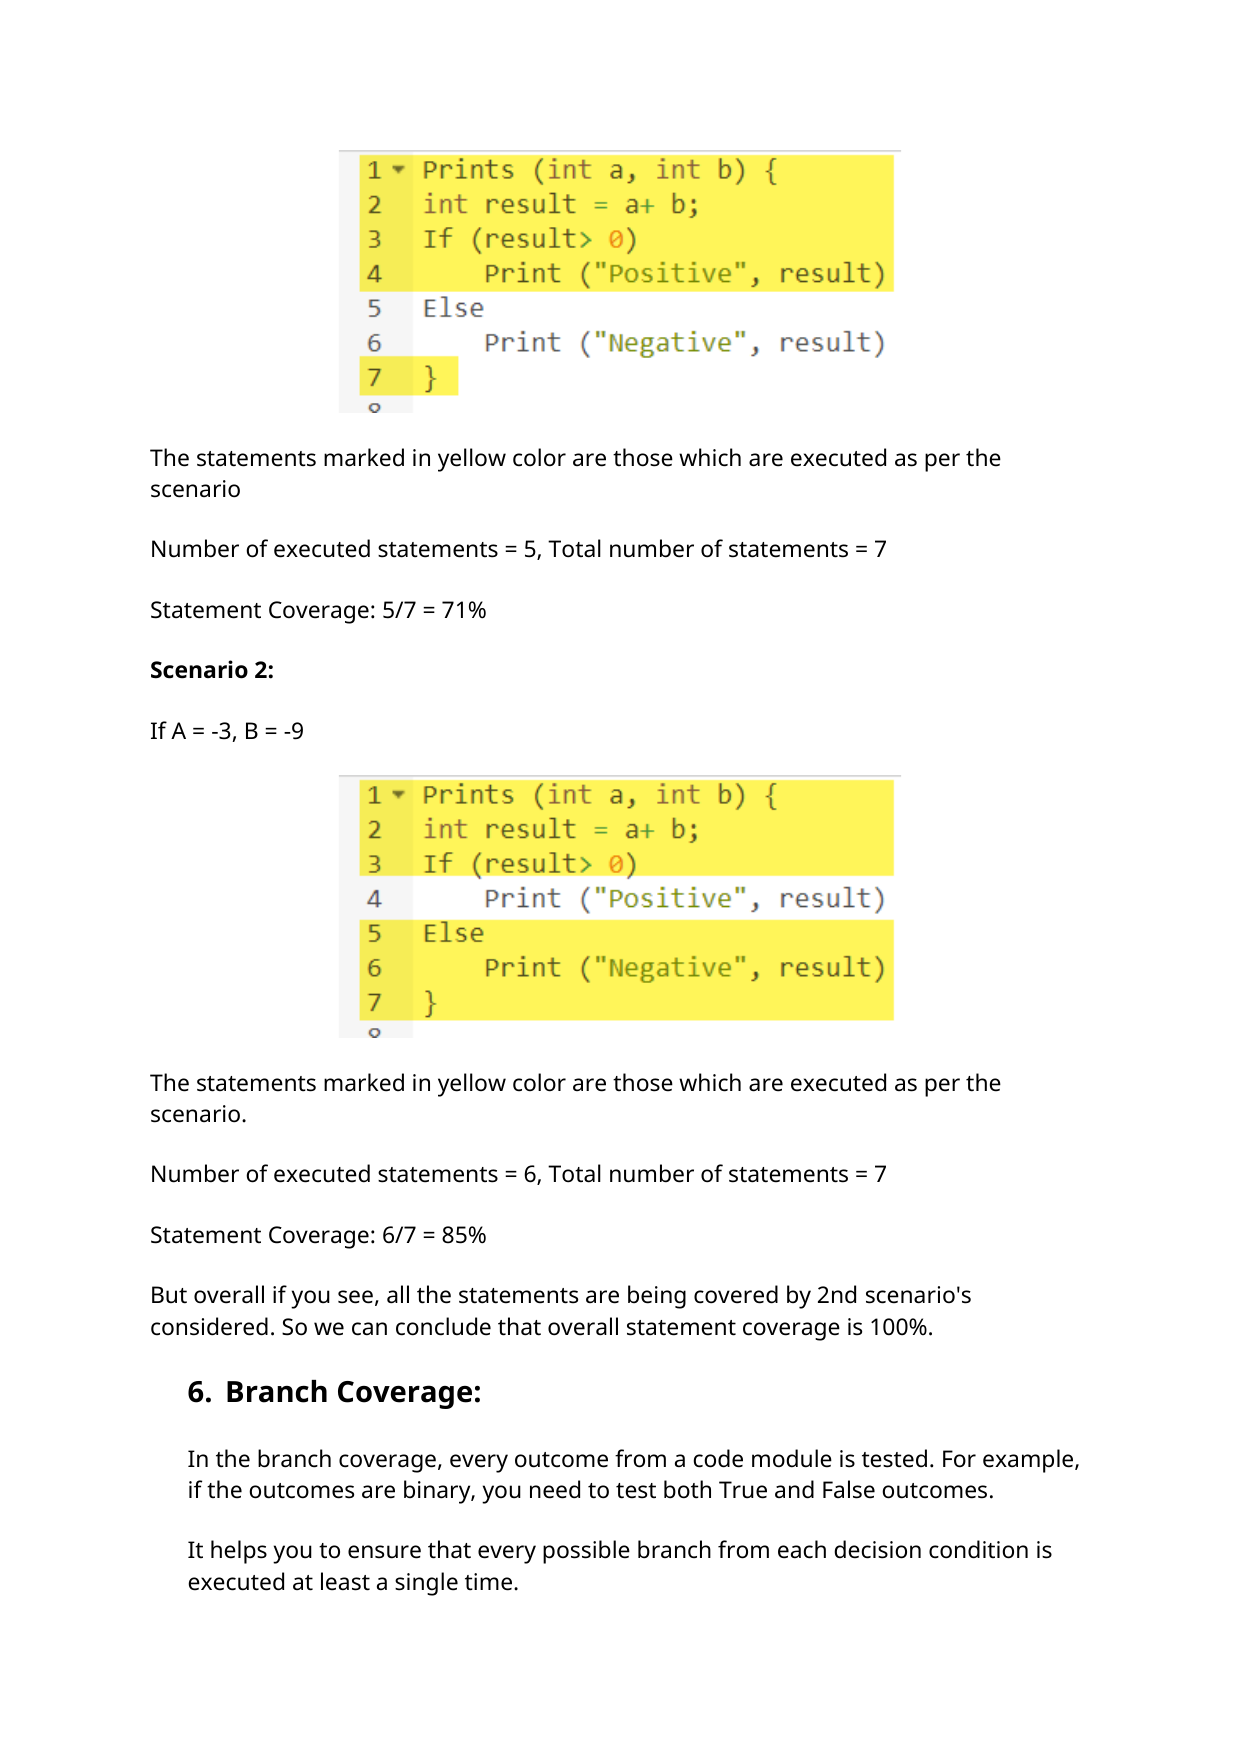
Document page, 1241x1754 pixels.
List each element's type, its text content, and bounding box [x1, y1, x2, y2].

text Statement Coverage: 6/7 = 85% [150, 1219, 1090, 1250]
list Branch Coverage: [187, 1371, 1090, 1411]
text Scenario 2: [150, 654, 1090, 685]
picture [338, 775, 902, 1038]
text Number of executed statements = 6, Total number of statements = 7 [150, 1158, 1090, 1189]
text In the branch coverage, every outcome from a code module is tested. For example, if the outcomes are binary, you need to test both True and False outcomes. [187, 1443, 1090, 1505]
text The statements marked in yellow color are those which are executed as per the scenario [150, 442, 1090, 504]
picture [338, 150, 902, 413]
text Statement Coverage: 5/7 = 71% [150, 594, 1090, 625]
text But overall if you see, all the statements are being covered by 2nd scenario's considered. So we can conclude that overall statement coverage is 100%. [150, 1279, 1090, 1342]
text Number of executed statements = 5, Total number of statements = 7 [150, 533, 1090, 564]
text The statements marked in yellow color are those which are executed as per the scenario. [150, 1067, 1090, 1129]
text If A = -3, B = -9 [150, 714, 1090, 746]
text It helps you to ensure that every possible branch from each decision condition is executed at least a single time. [187, 1534, 1090, 1597]
